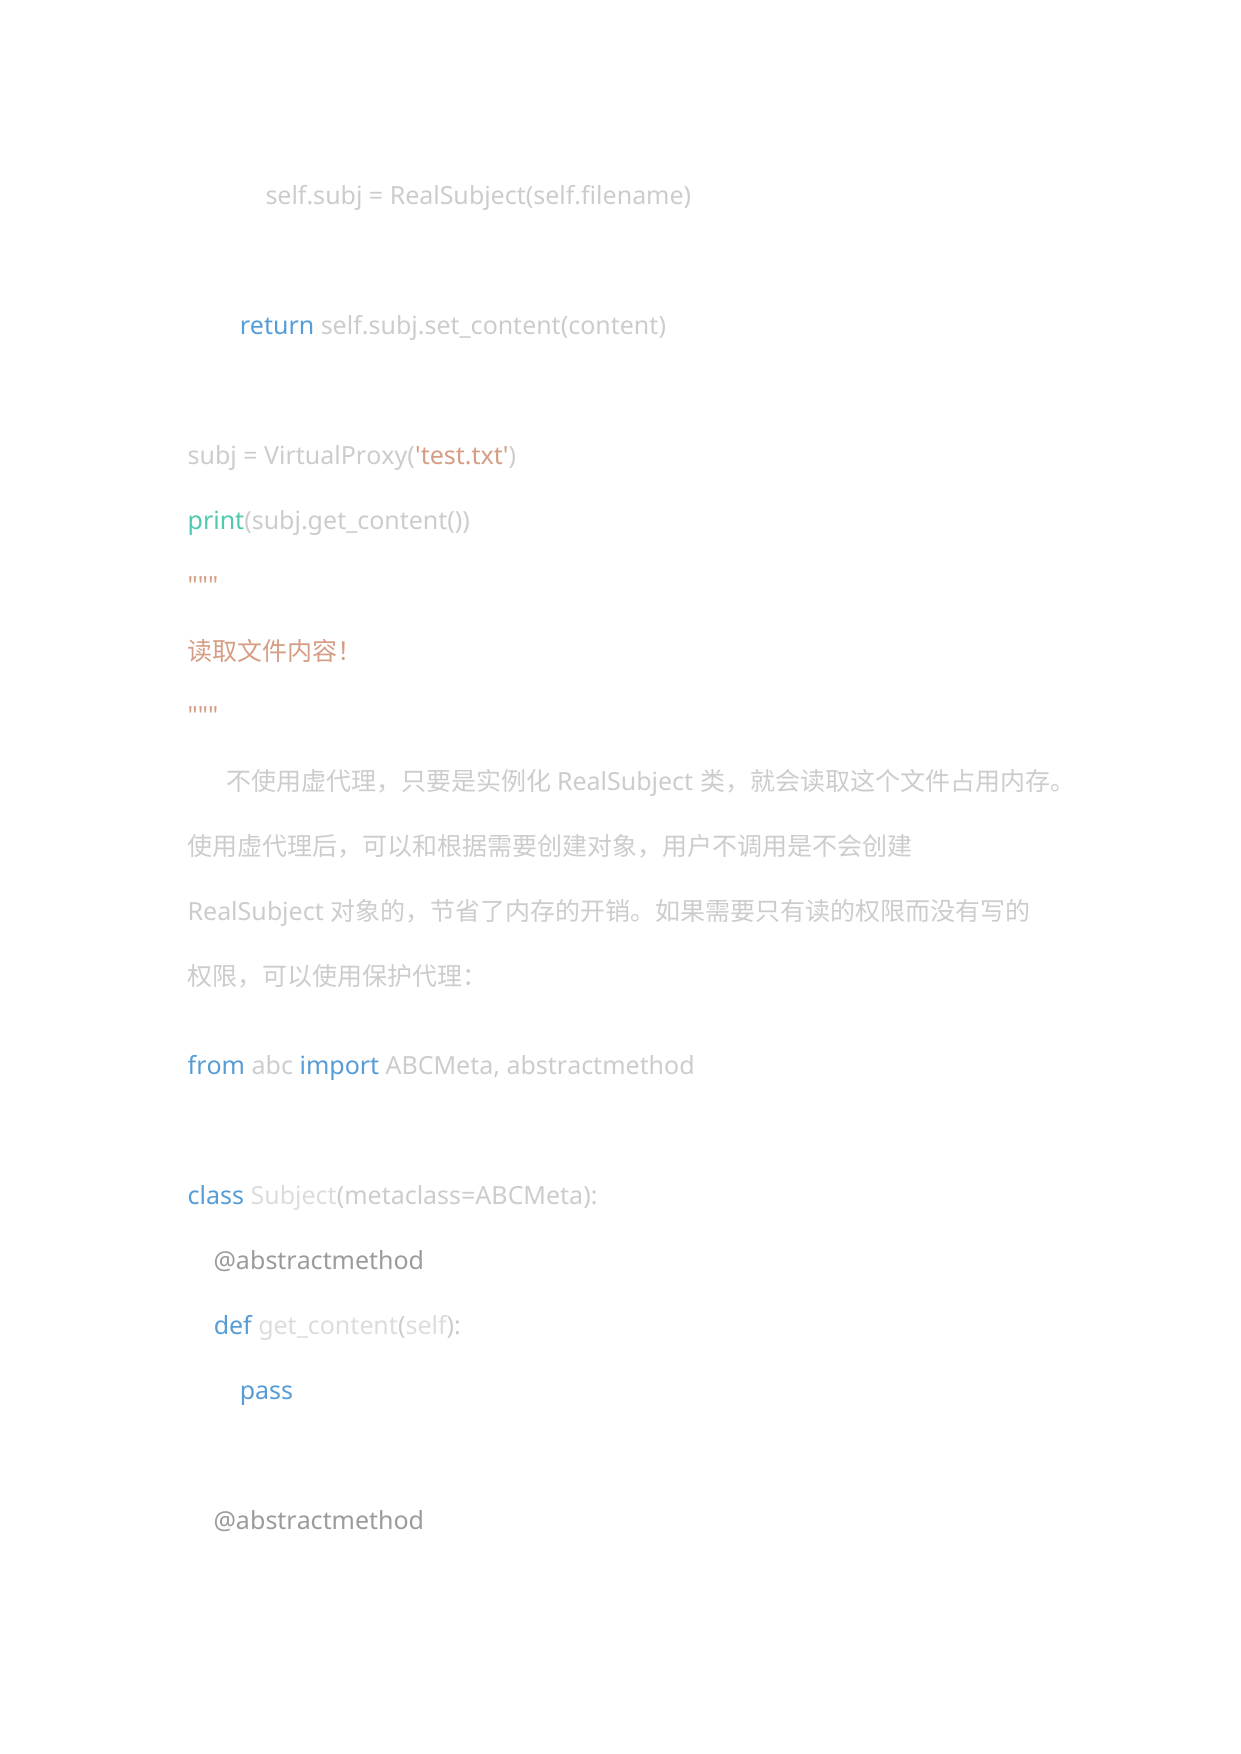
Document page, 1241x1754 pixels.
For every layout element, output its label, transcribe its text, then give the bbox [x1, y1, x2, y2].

text 不使用虚代理，只要是实例化 RealSubject 类，就会读取这个文件占用内存。使用虚代理后，可以和根据需要创建对象，用户不调用是不会创建 RealSubject 对象的，节省了内存的开销。如果需要只有读的权限而没有写的权限，可以使用保护代理： [187, 747, 1053, 1007]
text print(subj.get_content()) [187, 487, 1053, 552]
text subj = VirtualProxy('test.txt') [187, 422, 1053, 487]
text self.subj = RealSubject(self.filename) [187, 162, 1053, 227]
text """ [187, 682, 1053, 747]
text 读取文件内容！ [187, 617, 1053, 682]
text return self.subj.set_content(content) [187, 292, 1053, 357]
text @abstractmethod [187, 1227, 1053, 1292]
text pass [187, 1357, 1053, 1422]
text def get_content(self): [187, 1292, 1053, 1357]
text @abstractmethod [187, 1487, 1053, 1552]
text """ [187, 552, 1053, 617]
text from abc import ABCMeta, abstractmethod [187, 1032, 1053, 1097]
text class Subject(metaclass=ABCMeta): [187, 1162, 1053, 1227]
